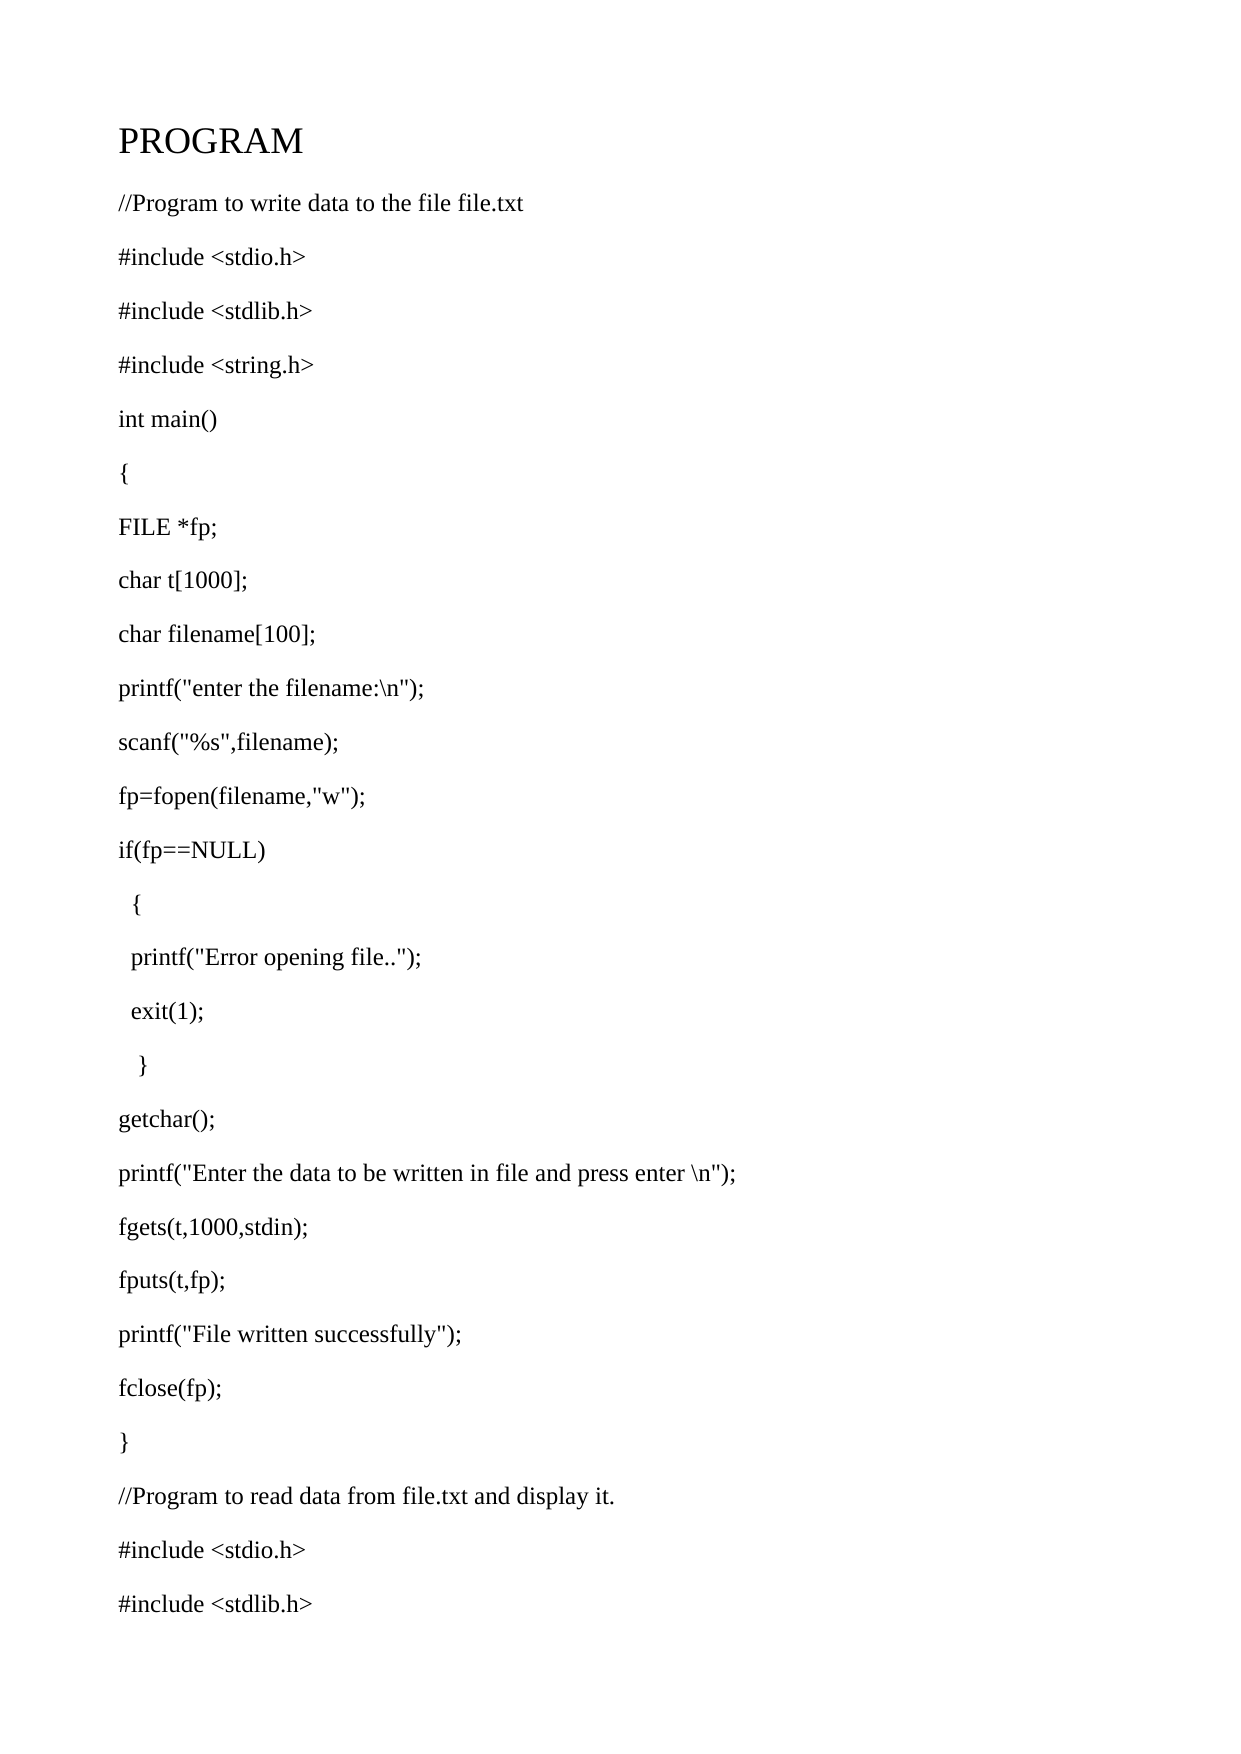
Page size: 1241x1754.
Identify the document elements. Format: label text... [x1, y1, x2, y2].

text #include <stdlib.h> [118, 1589, 1122, 1617]
text printf("Enter the data to be written in file and press enter \n"); [118, 1158, 1122, 1187]
text #include <stdio.h> [118, 1535, 1122, 1564]
text getchar(); [118, 1104, 1122, 1133]
text char t[1000]; [118, 566, 1122, 594]
text } [118, 1050, 1122, 1079]
text FILE *fp; [118, 512, 1122, 540]
text printf("Error opening file.."); [118, 942, 1122, 971]
text PROGRAM [118, 118, 1122, 161]
text fputs(t,fp); [118, 1266, 1122, 1294]
text #include <string.h> [118, 350, 1122, 379]
text #include <stdlib.h> [118, 296, 1122, 325]
text fgets(t,1000,stdin); [118, 1212, 1122, 1241]
text { [118, 889, 1122, 917]
text //Program to write data to the file file.txt [118, 188, 1122, 217]
text scanf("%s",filename); [118, 727, 1122, 756]
text //Program to read data from file.txt and display it. [118, 1481, 1122, 1510]
text if(fp==NULL) [118, 835, 1122, 863]
text int main() [118, 404, 1122, 433]
text #include <stdio.h> [118, 242, 1122, 271]
text fclose(fp); [118, 1373, 1122, 1402]
text } [118, 1427, 1122, 1456]
text printf("File written successfully"); [118, 1319, 1122, 1348]
text printf("enter the filename:\n"); [118, 673, 1122, 702]
text fp=fopen(filename,"w"); [118, 781, 1122, 810]
text char filename[100]; [118, 619, 1122, 648]
text { [118, 458, 1122, 487]
text exit(1); [118, 996, 1122, 1025]
